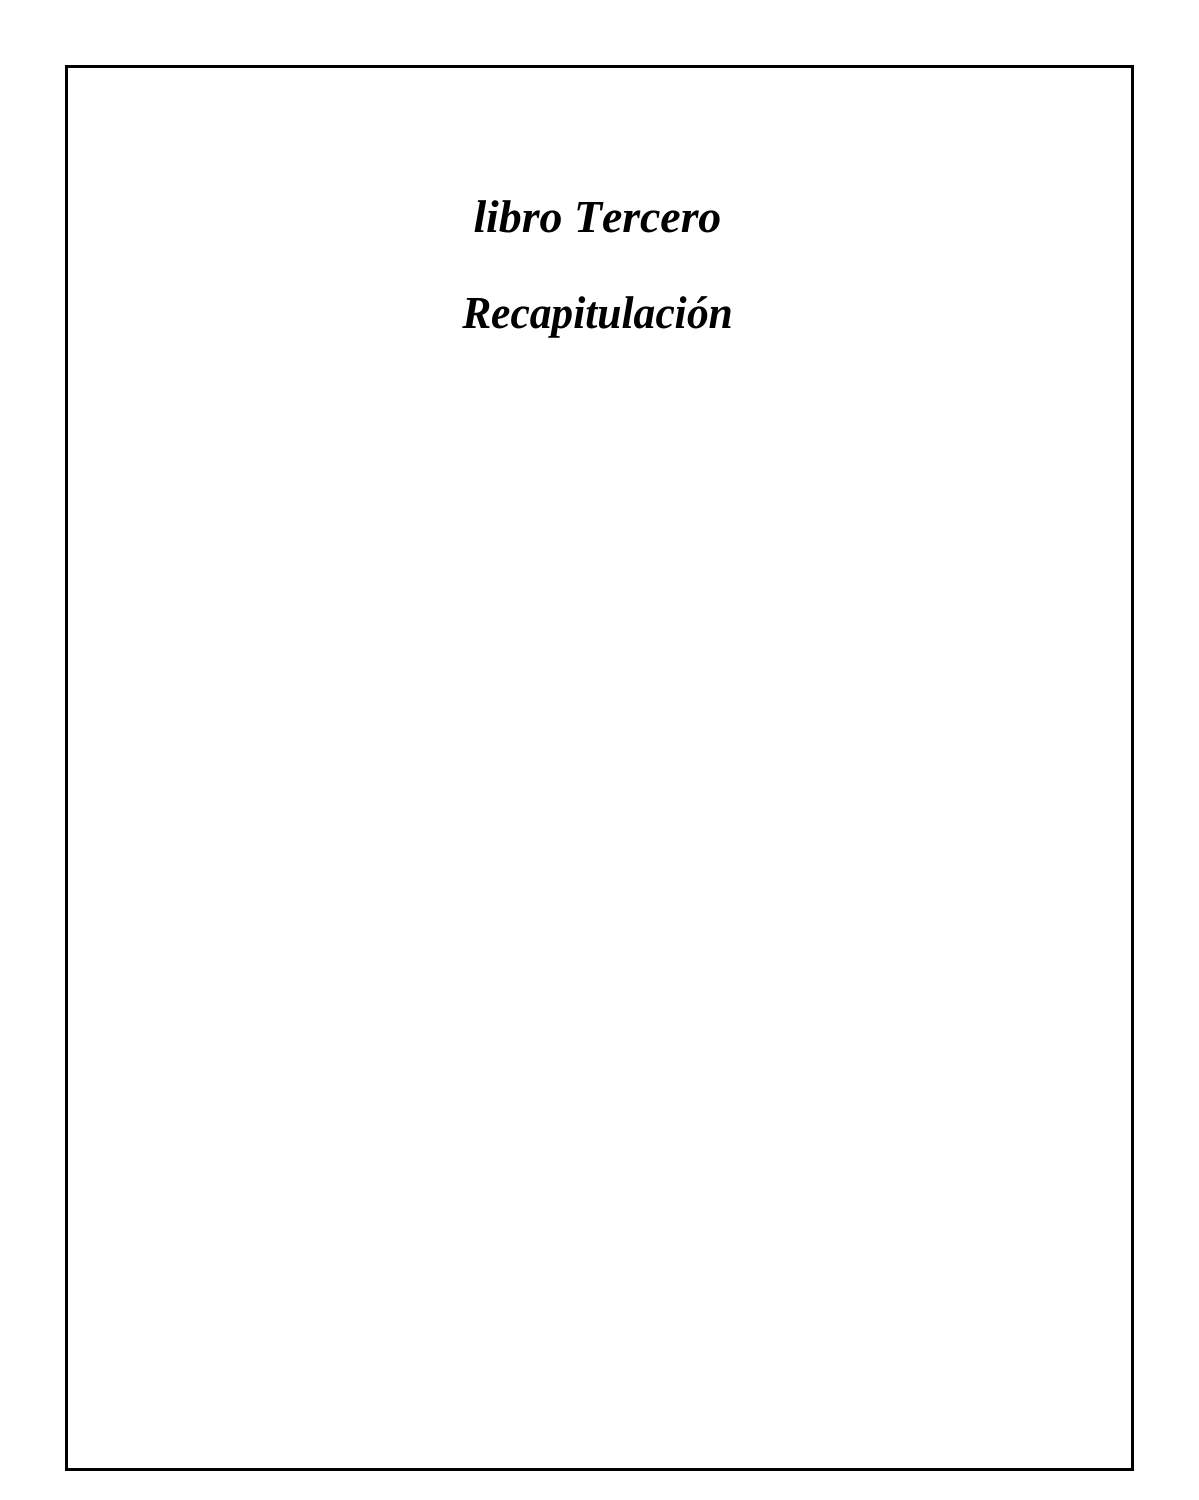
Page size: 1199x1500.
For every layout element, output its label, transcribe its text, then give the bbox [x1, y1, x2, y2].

subtitle libro Tercero Recapitulación [461, 190, 738, 339]
